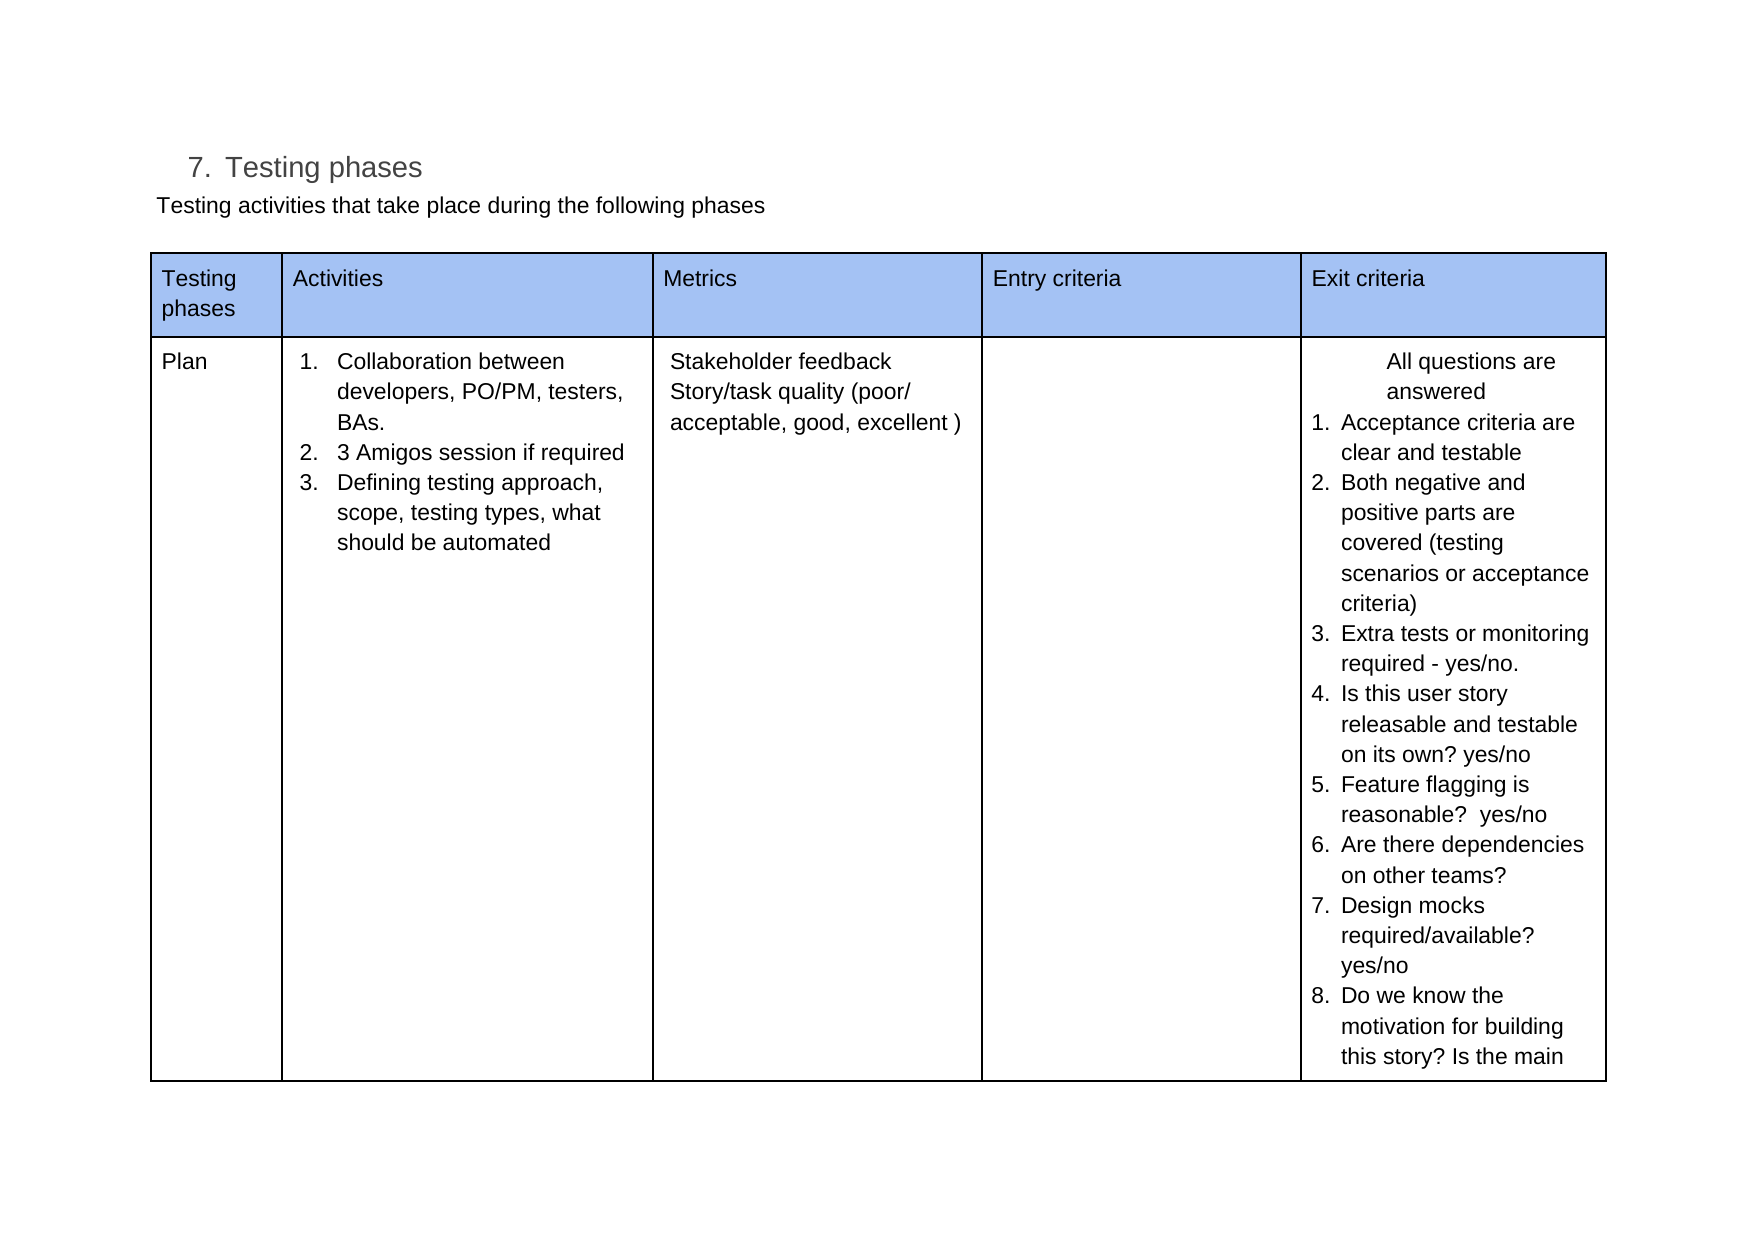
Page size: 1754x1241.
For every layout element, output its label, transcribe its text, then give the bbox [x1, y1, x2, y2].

table_header Activities [283, 254, 652, 336]
table_header Entry criteria [983, 254, 1300, 336]
table_header Testing phases [152, 254, 281, 336]
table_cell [654, 338, 981, 1080]
table_header Exit criteria [1302, 254, 1605, 336]
table_header Metrics [654, 254, 981, 336]
table_cell [983, 338, 1300, 1080]
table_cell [1302, 338, 1605, 1080]
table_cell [283, 338, 652, 1080]
text Testing activities that take place during the following phases [150, 192, 1604, 218]
subtitle Testing phases [187, 150, 1604, 183]
table_cell Plan [152, 338, 281, 1080]
